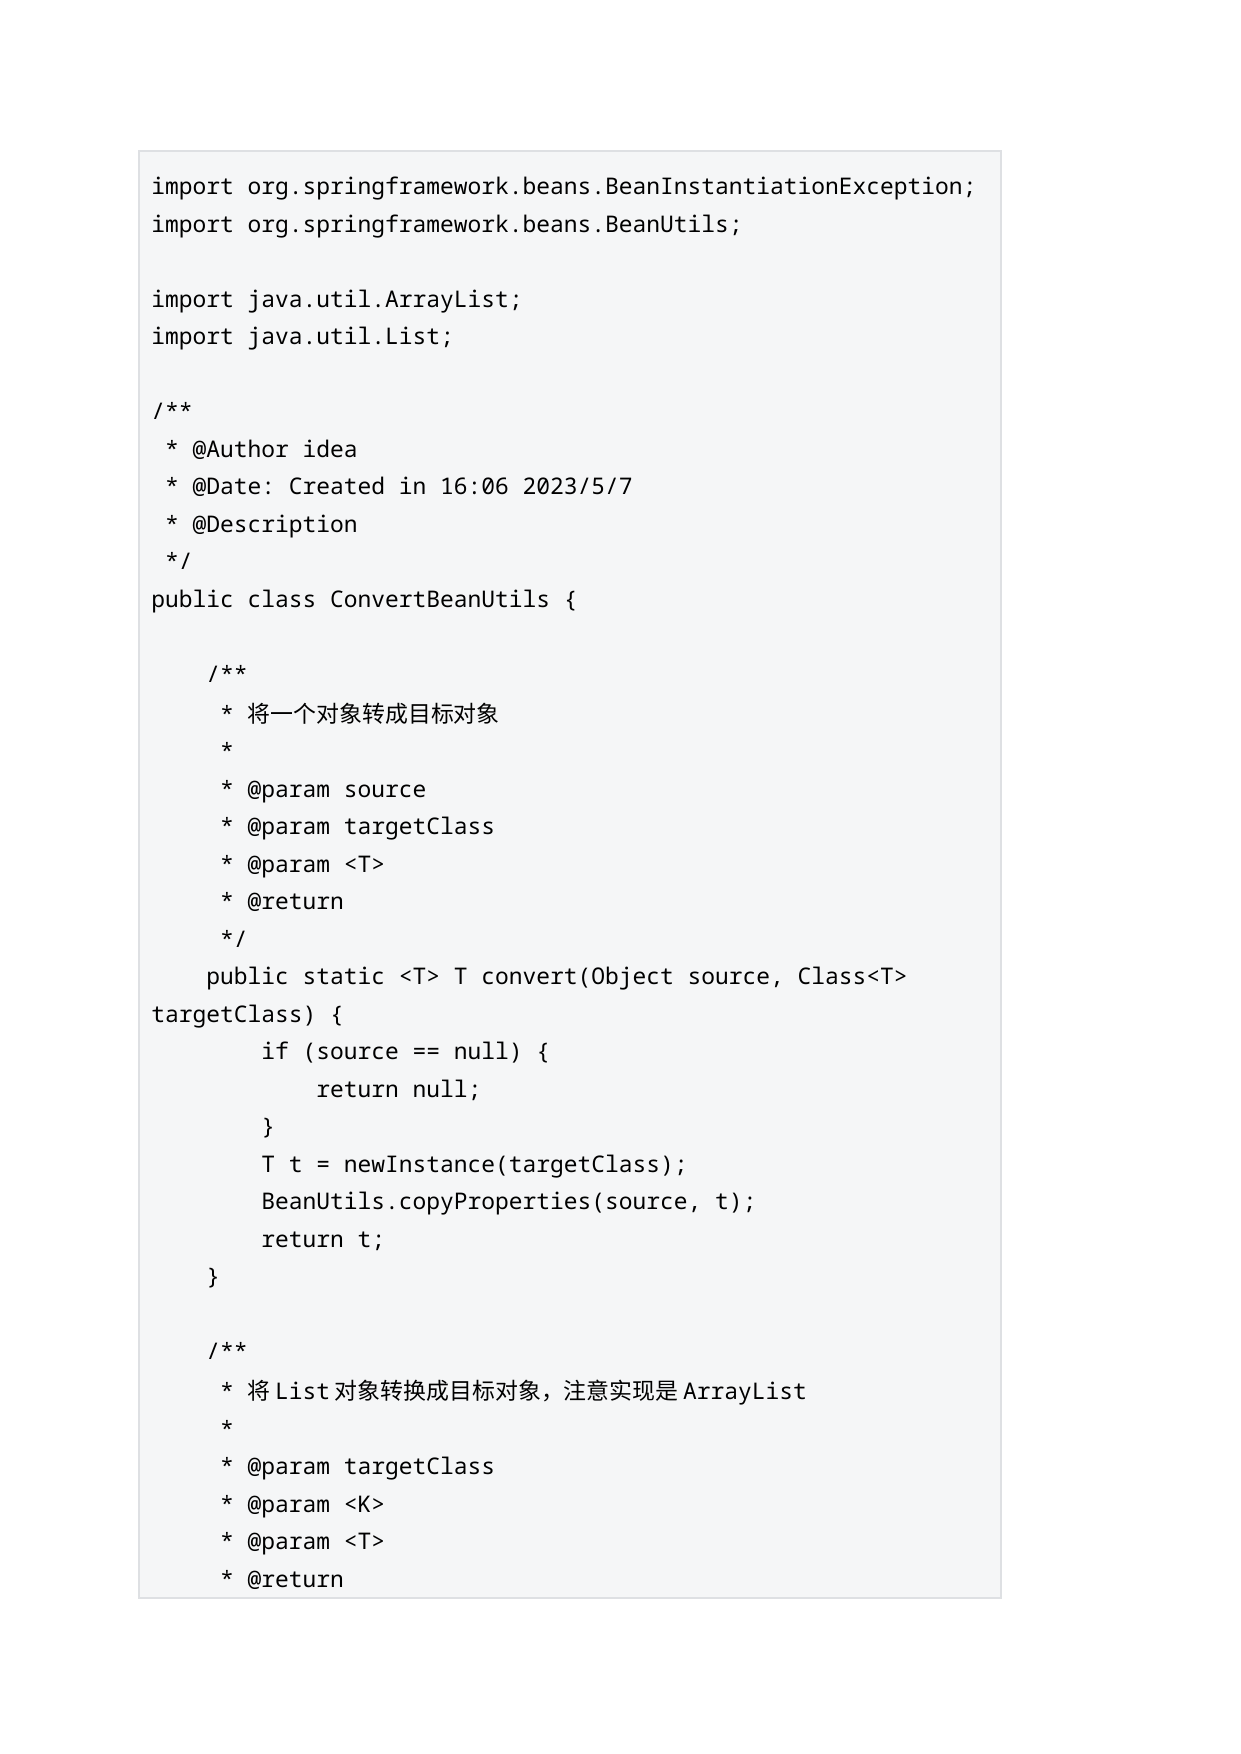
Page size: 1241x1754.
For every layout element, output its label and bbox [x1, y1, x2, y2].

table_header [140, 152, 1000, 1597]
